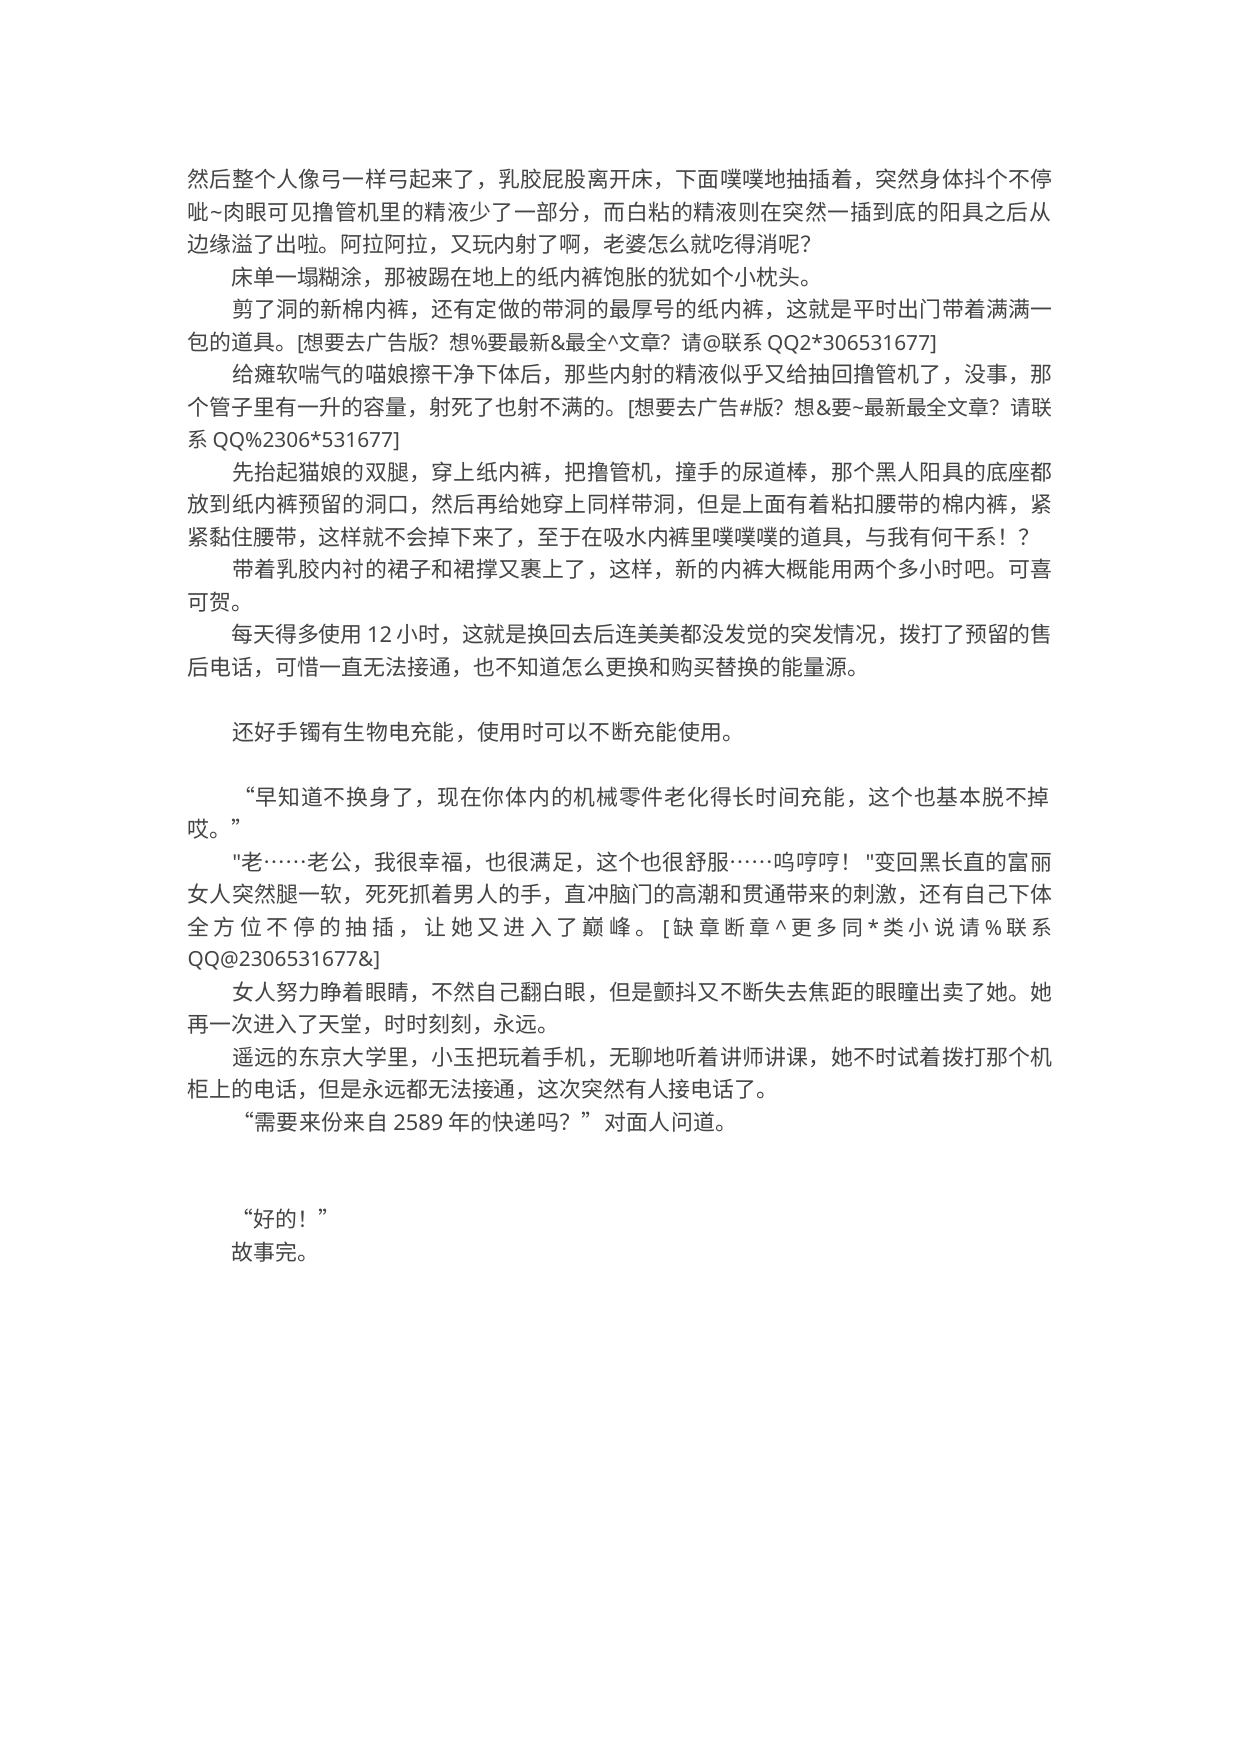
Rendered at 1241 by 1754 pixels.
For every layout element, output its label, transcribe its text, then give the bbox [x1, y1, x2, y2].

text 女人努力睁着眼睛，不然自己翻白眼，但是颤抖又不断失去焦距的眼瞳出卖了她。她再一次进入了天堂，时时刻刻，永远。 [187, 974, 1053, 1039]
text 遥远的东京大学里，小玉把玩着手机，无聊地听着讲师讲课，她不时试着拨打那个机柜上的电话，但是永远都无法接通，这次突然有人接电话了。 [187, 1039, 1053, 1104]
text 床单一塌糊涂，那被踢在地上的纸内裤饱胀的犹如个小枕头。/ D+ @- q! B- X: S( ]# u [187, 259, 1053, 292]
text 剪了洞的新棉内裤，还有定做的带洞的最厚号的纸内裤，这就是平时出门带着满满一包的道具。[想要去广告版？想%要最新&最全^文章？请@联系QQ2*306531677] [187, 292, 1053, 357]
text 带着乳胶内衬的裙子和裙撑又裹上了，这样，新的内裤大概能用两个多小时吧。可喜可贺。 [187, 552, 1053, 617]
text “需要来份来自2589年的快递吗？”对面人问道。* v; t+ z. T- E4 H* k' \5 M[专业各类一手小说&请联系~唯一QQ2306#53*167%7][想要去广告版？想要最~@新最全文#章？请联系QQ230*65316^77] [187, 1104, 1053, 1202]
text 每天得多使用12小时，这就是换回去后连美美都没发觉的突发情况，拨打了预留的售后电话，可惜一直无法接通，也不知道怎么更换和购买替换的能量源。- f8 ]. x" u/ E0 j/ W" ~" w3 ~/ H[一次购%^买永@久更新请联系唯一QQ2306531677~#] [187, 617, 1053, 714]
text “早知道不换身了，现在你体内的机械零件老化得长时间充能，这个也基本脱不掉哎。”& E4 D( z1 L! o* [* x2 x+ G2 R[一手资源@第*一时间更新请联系QQ23#0^653167~7] [187, 779, 1053, 844]
text "老……老公，我很幸福，也很满足，这个也很舒服……呜哼哼！"变回黑长直的富丽女人突然腿一软，死死抓着男人的手，直冲脑门的高潮和贯通带来的刺激，还有自己下体全方位不停的抽插，让她又进入了巅峰。[缺章断章^更多同*类小说请%联系QQ@2306531677&] [187, 844, 1053, 974]
text 还好手镯有生物电充能，使用时可以不断充能使用。" d# y* B& `( R: m6 B- l7 a[最#新最*全无广~告完整版请联系QQ23%06531&677] [187, 714, 1053, 779]
text “好的！”7 P. D8 M: \. ]7 Q [187, 1202, 1053, 1234]
text 先抬起猫娘的双腿，穿上纸内裤，把撸管机，撞手的尿道棒，那个黑人阳具的底座都放到纸内裤预留的洞口，然后再给她穿上同样带洞，但是上面有着粘扣腰带的棉内裤，紧紧黏住腰带，这样就不会掉下来了，至于在吸水内裤里噗噗噗的道具，与我有何干系！？ [187, 454, 1053, 552]
text 故事完。$ r* @; y [187, 1234, 1053, 1267]
text 呜！哼哼哼！！在数次小高潮后，一波巅峰突然来了，喵娘坐在床上，双手撑着床，双腿摩擦着，至于高跟鞋一脚一个踢走了。她嗷嗯一声，翻转蜷缩在床上，双脚蹬着墙，然后整个人像弓一样弓起来了，乳胶屁股离开床，下面噗噗地抽插着，突然身体抖个不停，呲~肉眼可见撸管机里的精液少了一部分，而白粘的精液则在突然一插到底的阳具之后从边缘溢了出啦。阿拉阿拉，又玩内射了啊，老婆怎么就吃得消呢？ [187, 162, 1053, 259]
text 给瘫软喘气的喵娘擦干净下体后，那些内射的精液似乎又给抽回撸管机了，没事，那个管子里有一升的容量，射死了也射不满的。[想要去广告#版？想&要~最新最全文章？请联系QQ%2306*531677] [187, 357, 1053, 454]
